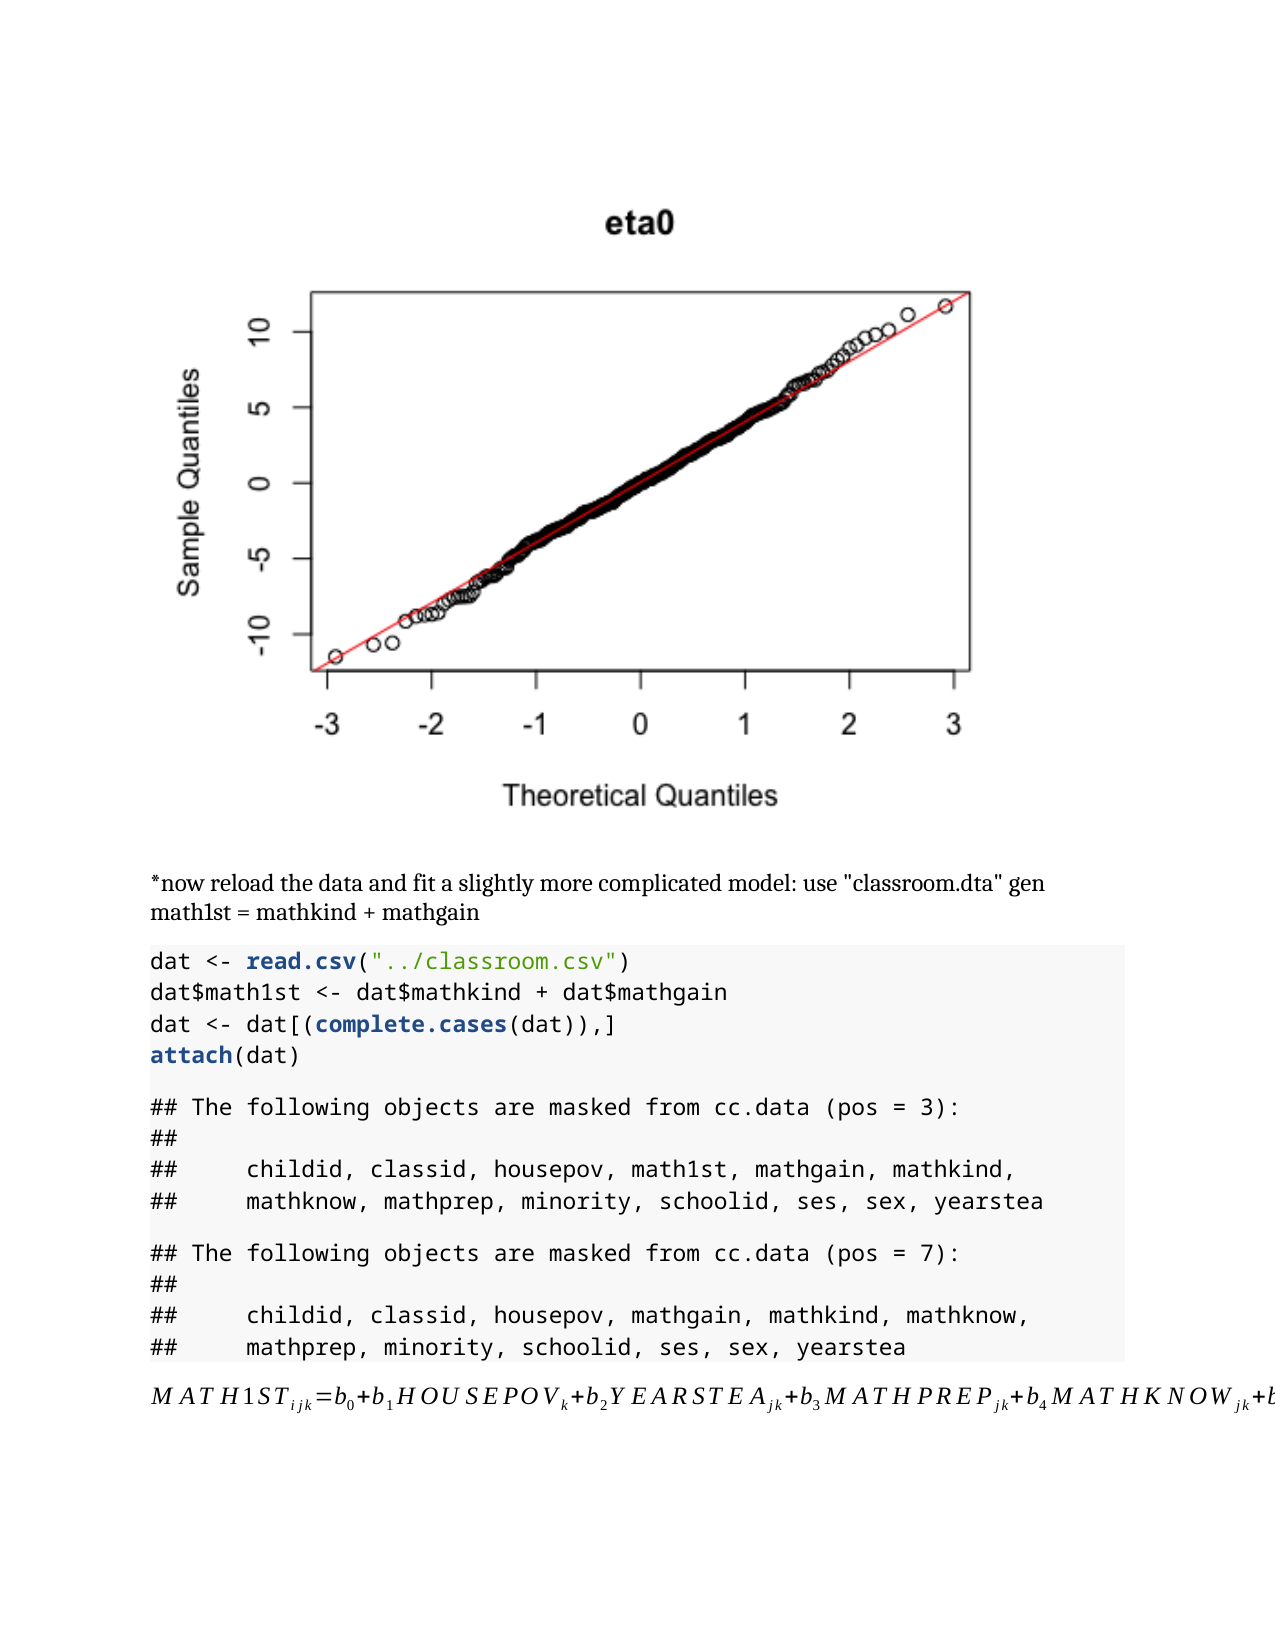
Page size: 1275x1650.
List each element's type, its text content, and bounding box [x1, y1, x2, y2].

picture [168, 150, 1044, 850]
text ## The following objects are masked from cc.data (pos = 7): ## ## childid, classid, housepov, mathgain, mathkind, mathknow, ## mathprep, minority, schoolid, ses, sex, yearstea [150, 1237, 1125, 1362]
text ## The following objects are masked from cc.data (pos = 3): ## ## childid, classid, housepov, math1st, mathgain, mathkind, ## mathknow, mathprep, minority, schoolid, ses, sex, yearstea [150, 1091, 1125, 1216]
text *now reload the data and fit a slightly more complicated model: use "classroom.dta" gen math1st = mathkind + mathgain [150, 869, 1125, 926]
text dat <- read.csv("../classroom.csv") dat$math1st <- dat$mathkind + dat$mathgain dat <- dat[(complete.cases(dat)),] attach(dat) [150, 945, 1125, 1070]
